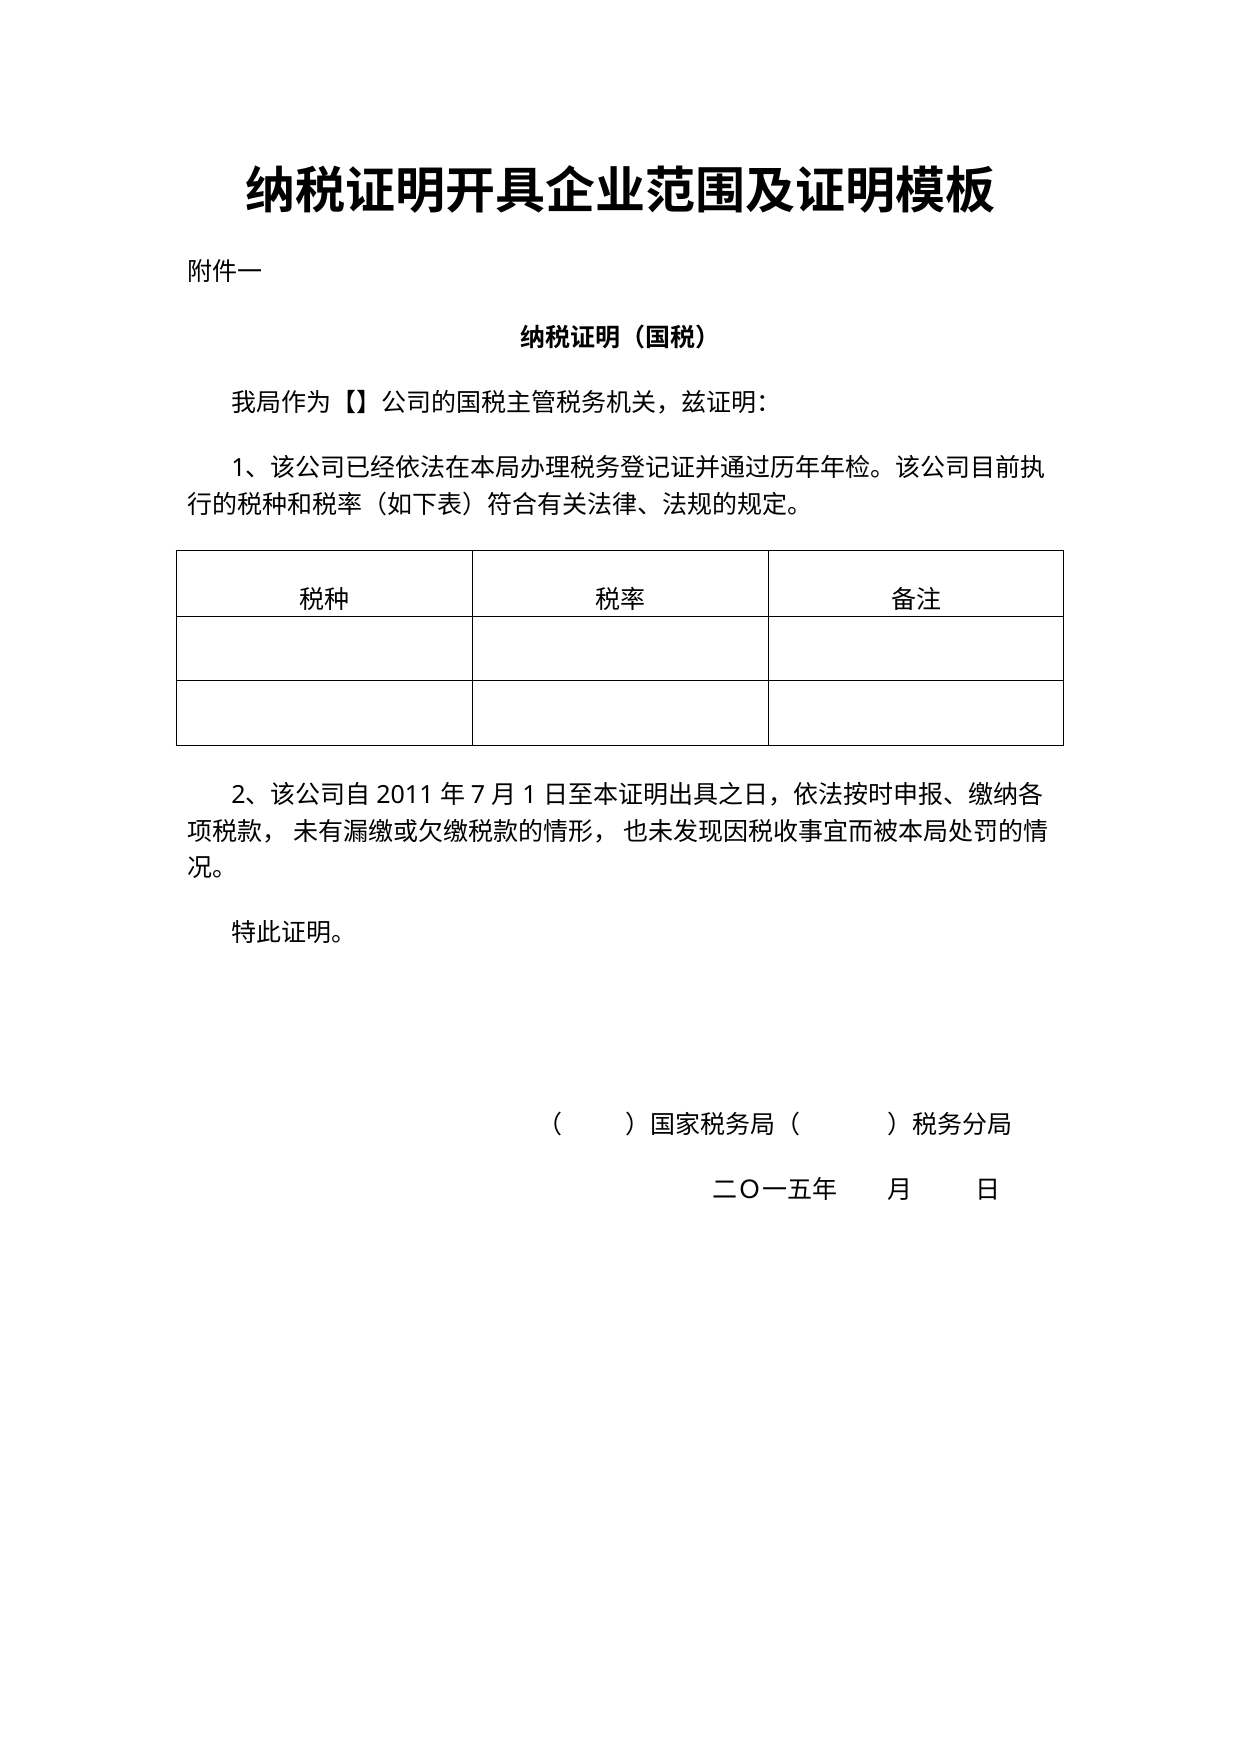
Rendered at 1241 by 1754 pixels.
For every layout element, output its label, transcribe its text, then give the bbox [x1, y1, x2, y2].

text 特此证明。 [187, 913, 1053, 949]
text 附件一 [187, 252, 1053, 288]
text 我局作为【】公司的国税主管税务机关，兹证明： [187, 382, 1053, 419]
table_cell [177, 681, 472, 744]
text 二Ｏ一五年 月 日 [669, 1170, 1053, 1206]
table_header 税率 [473, 551, 768, 616]
text （ ）国家税务局（ ）税务分局 [494, 1104, 1053, 1141]
text 纳税证明（国税） [187, 317, 1053, 353]
table_cell [473, 681, 768, 744]
subtitle 纳税证明开具企业范围及证明模板 [187, 150, 1053, 222]
table_cell [769, 681, 1063, 744]
text 2、该公司自 2011 年 7 月 1 日至本证明出具之日，依法按时申报、缴纳各 项税款， 未有漏缴或欠缴税款的情形， 也未发现因税收事宜而被本局处罚的情况。 [187, 775, 1053, 883]
table_cell [769, 617, 1063, 680]
table_cell [473, 617, 768, 680]
table_header 备注 [769, 551, 1063, 616]
text 1、该公司已经依法在本局办理税务登记证并通过历年年检。该公司目前执 行的税种和税率（如下表）符合有关法律、法规的规定。 [187, 448, 1053, 520]
table_cell [177, 617, 472, 680]
table_header 税种 [177, 551, 472, 616]
